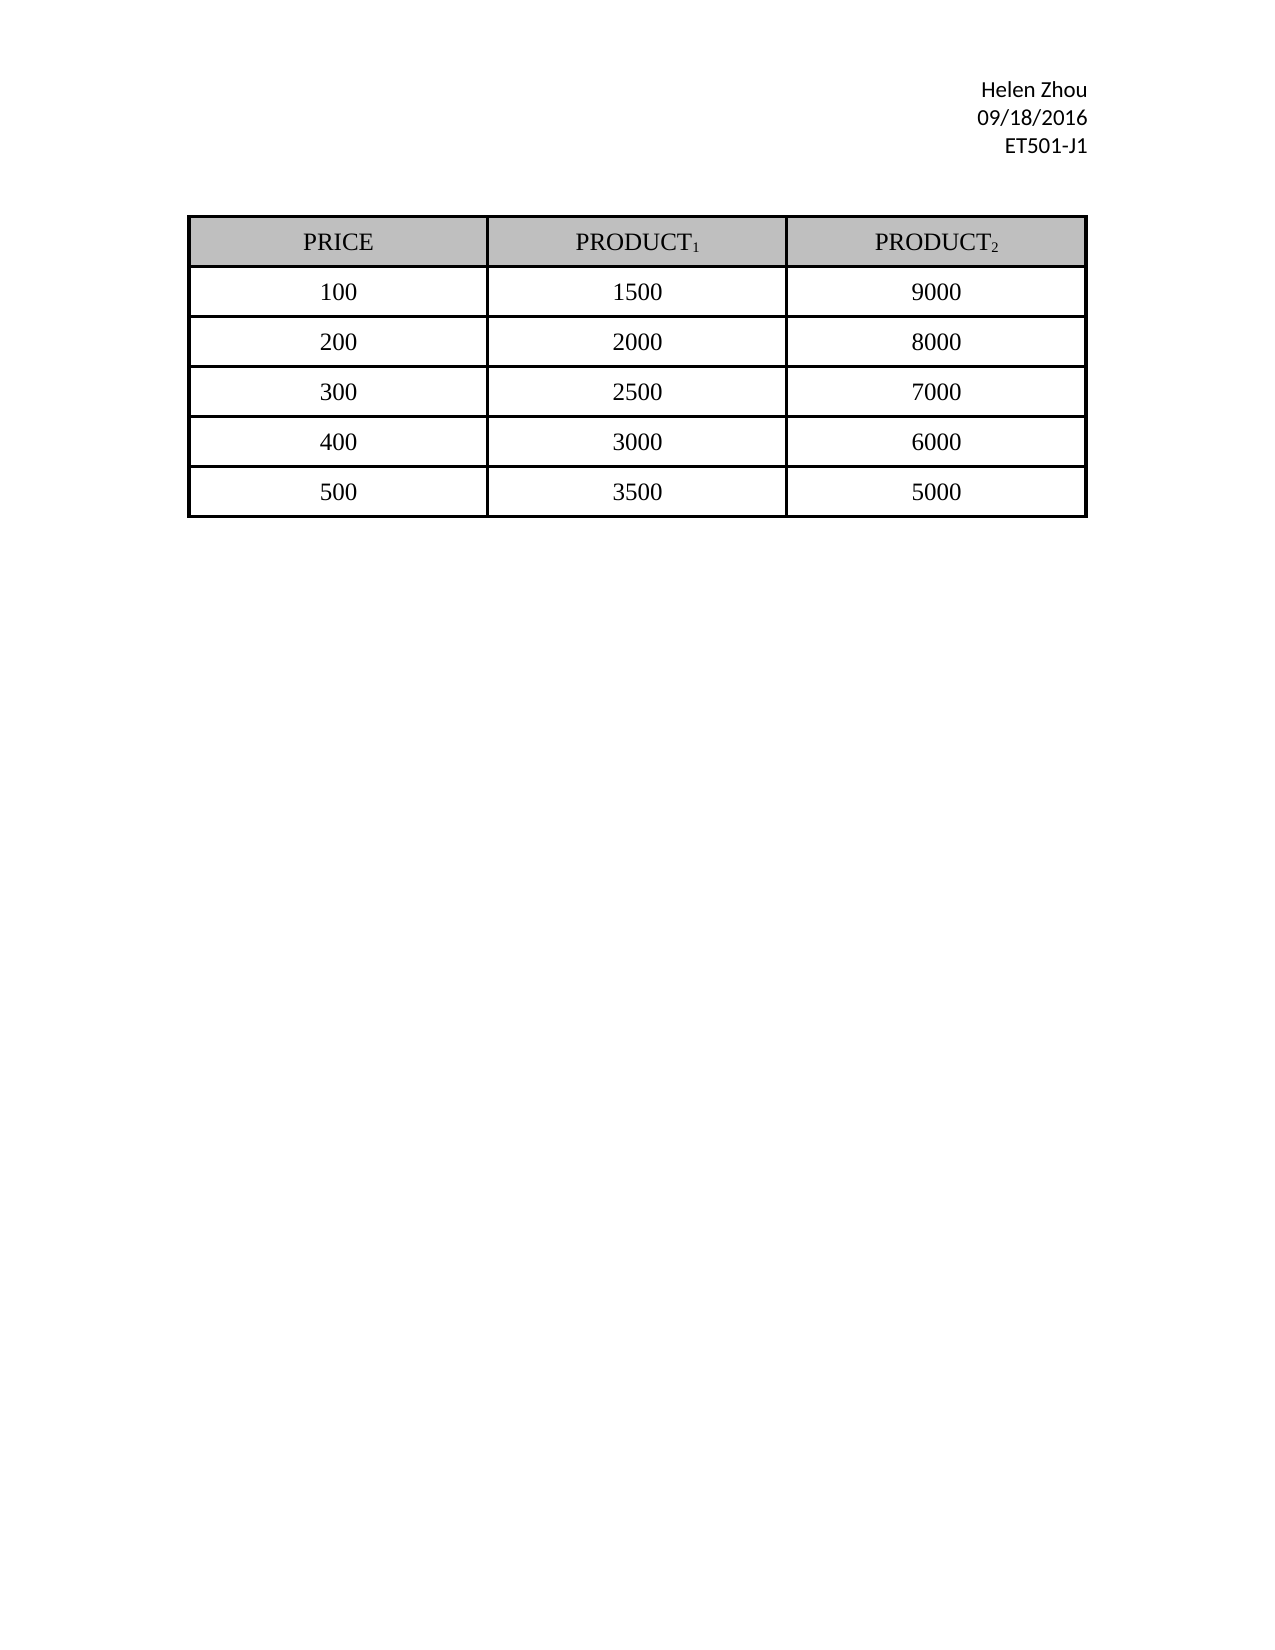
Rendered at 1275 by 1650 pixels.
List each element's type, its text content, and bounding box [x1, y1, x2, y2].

table_cell 6000 [788, 418, 1084, 465]
table_header PRODUCT2 [788, 218, 1084, 265]
table_cell 300 [191, 368, 486, 415]
table_cell 3500 [489, 468, 785, 515]
table_cell 100 [191, 268, 486, 315]
table_cell 1500 [489, 268, 785, 315]
table_cell 500 [191, 468, 486, 515]
table_cell 400 [191, 418, 486, 465]
table_cell 200 [191, 318, 486, 365]
table_cell 9000 [788, 268, 1084, 315]
table_cell 5000 [788, 468, 1084, 515]
table_cell 8000 [788, 318, 1084, 365]
table_header PRICE [191, 218, 486, 265]
table_cell 2500 [489, 368, 785, 415]
table_cell 7000 [788, 368, 1084, 415]
table_cell 3000 [489, 418, 785, 465]
table_cell 2000 [489, 318, 785, 365]
table_header PRODUCT1 [489, 218, 785, 265]
